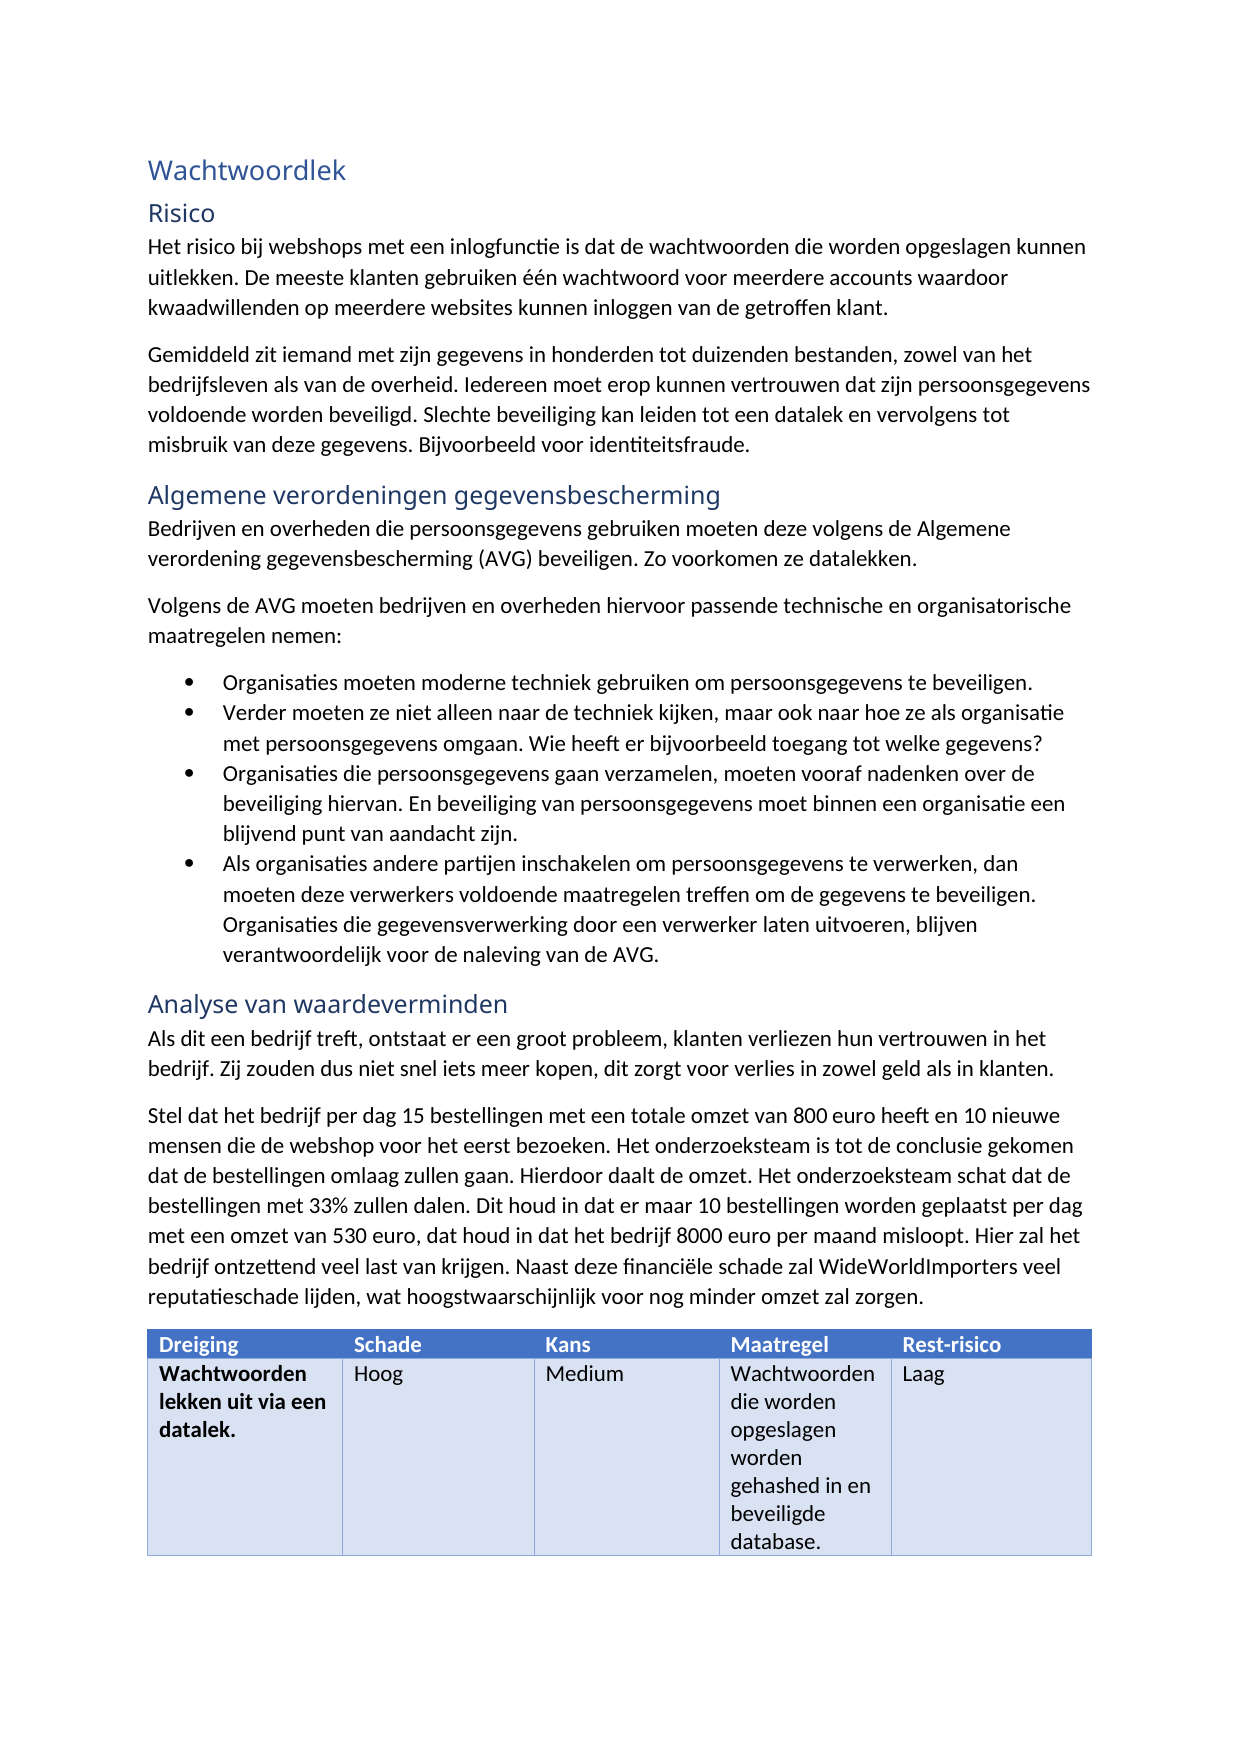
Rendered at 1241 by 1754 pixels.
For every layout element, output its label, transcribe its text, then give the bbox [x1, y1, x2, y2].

list Verder moeten ze niet alleen naar de techniek kijken, maar ook naar hoe ze als organisatie met persoonsgegevens omgaan. Wie heeft er bijvoorbeeld toegang tot welke gegevens? [185, 698, 1093, 757]
table_cell Wachtwoorden lekken uit via een datalek. [148, 1359, 342, 1555]
list Als organisaties andere partijen inschakelen om persoonsgegevens te verwerken, dan moeten deze verwerkers voldoende maatregelen treffen om de gegevens te beveiligen. Organisaties die gegevensverwerking door een verwerker laten uitvoeren, blijven verantwoordelijk voor de naleving van de AVG. [185, 849, 1093, 968]
text Bedrijven en overheden die persoonsgegevens gebruiken moeten deze volgens de Algemene verordening gegevensbescherming (AVG) beveiligen. Zo voorkomen ze datalekken. [148, 514, 1093, 572]
table_header Kans [535, 1330, 719, 1358]
text Volgens de AVG moeten bedrijven en overheden hiervoor passende technische en organisatorische maatregelen nemen: [148, 591, 1093, 649]
table_header Rest-risico [892, 1330, 1091, 1358]
table_header Maatregel [720, 1330, 891, 1358]
list Organisaties moeten moderne techniek gebruiken om persoonsgegevens te beveiligen. [185, 668, 1093, 696]
table_cell Laag [892, 1359, 1091, 1555]
text Stel dat het bedrijf per dag 15 bestellingen met een totale omzet van 800 euro heeft en 10 nieuwe mensen die de webshop voor het eerst bezoeken. Het onderzoeksteam is tot de conclusie gekomen dat de bestellingen omlaag zullen gaan. Hierdoor daalt de omzet. Het onderzoeksteam schat dat de bestellingen met 33% zullen dalen. Dit houd in dat er maar 10 bestellingen worden geplaatst per dag met een omzet van 530 euro, dat houd in dat het bedrijf 8000 euro per maand misloopt. Hier zal het bedrijf ontzettend veel last van krijgen. Naast deze financiële schade zal WideWorldImporters veel reputatieschade lijden, wat hoogstwaarschijnlijk voor nog minder omzet zal zorgen. [148, 1101, 1093, 1310]
table_cell Hoog [343, 1359, 534, 1555]
subtitle Wachtwoordlek [148, 152, 1093, 189]
table_cell Wachtwoorden die worden opgeslagen worden gehashed in en beveiligde database. [720, 1359, 891, 1555]
list Organisaties die persoonsgegevens gaan verzamelen, moeten vooraf nadenken over de beveiliging hiervan. En beveiliging van persoonsgegevens moet binnen een organisatie een blijvend punt van aandacht zijn. [185, 759, 1093, 847]
table_cell Medium [535, 1359, 719, 1555]
subtitle Analyse van waardeverminden [148, 987, 1093, 1021]
subtitle Risico [148, 196, 1093, 230]
text Gemiddeld zit iemand met zijn gegevens in honderden tot duizenden bestanden, zowel van het bedrijfsleven als van de overheid. Iedereen moet erop kunnen vertrouwen dat zijn persoonsgegevens voldoende worden beveiligd. Slechte beveiliging kan leiden tot een datalek en vervolgens tot misbruik van deze gegevens. Bijvoorbeeld voor identiteitsfraude. [148, 340, 1093, 458]
table_header Schade [343, 1330, 534, 1358]
subtitle Algemene verordeningen gegevensbescherming [148, 477, 1093, 511]
text Als dit een bedrijf treft, ontstaat er een groot probleem, klanten verliezen hun vertrouwen in het bedrijf. Zij zouden dus niet snel iets meer kopen, dit zorgt voor verlies in zowel geld als in klanten. [148, 1024, 1093, 1082]
text Het risico bij webshops met een inlogfunctie is dat de wachtwoorden die worden opgeslagen kunnen uitlekken. De meeste klanten gebruiken één wachtwoord voor meerdere accounts waardoor kwaadwillenden op meerdere websites kunnen inloggen van de getroffen klant. [148, 232, 1093, 321]
table_header Dreiging [148, 1330, 342, 1358]
